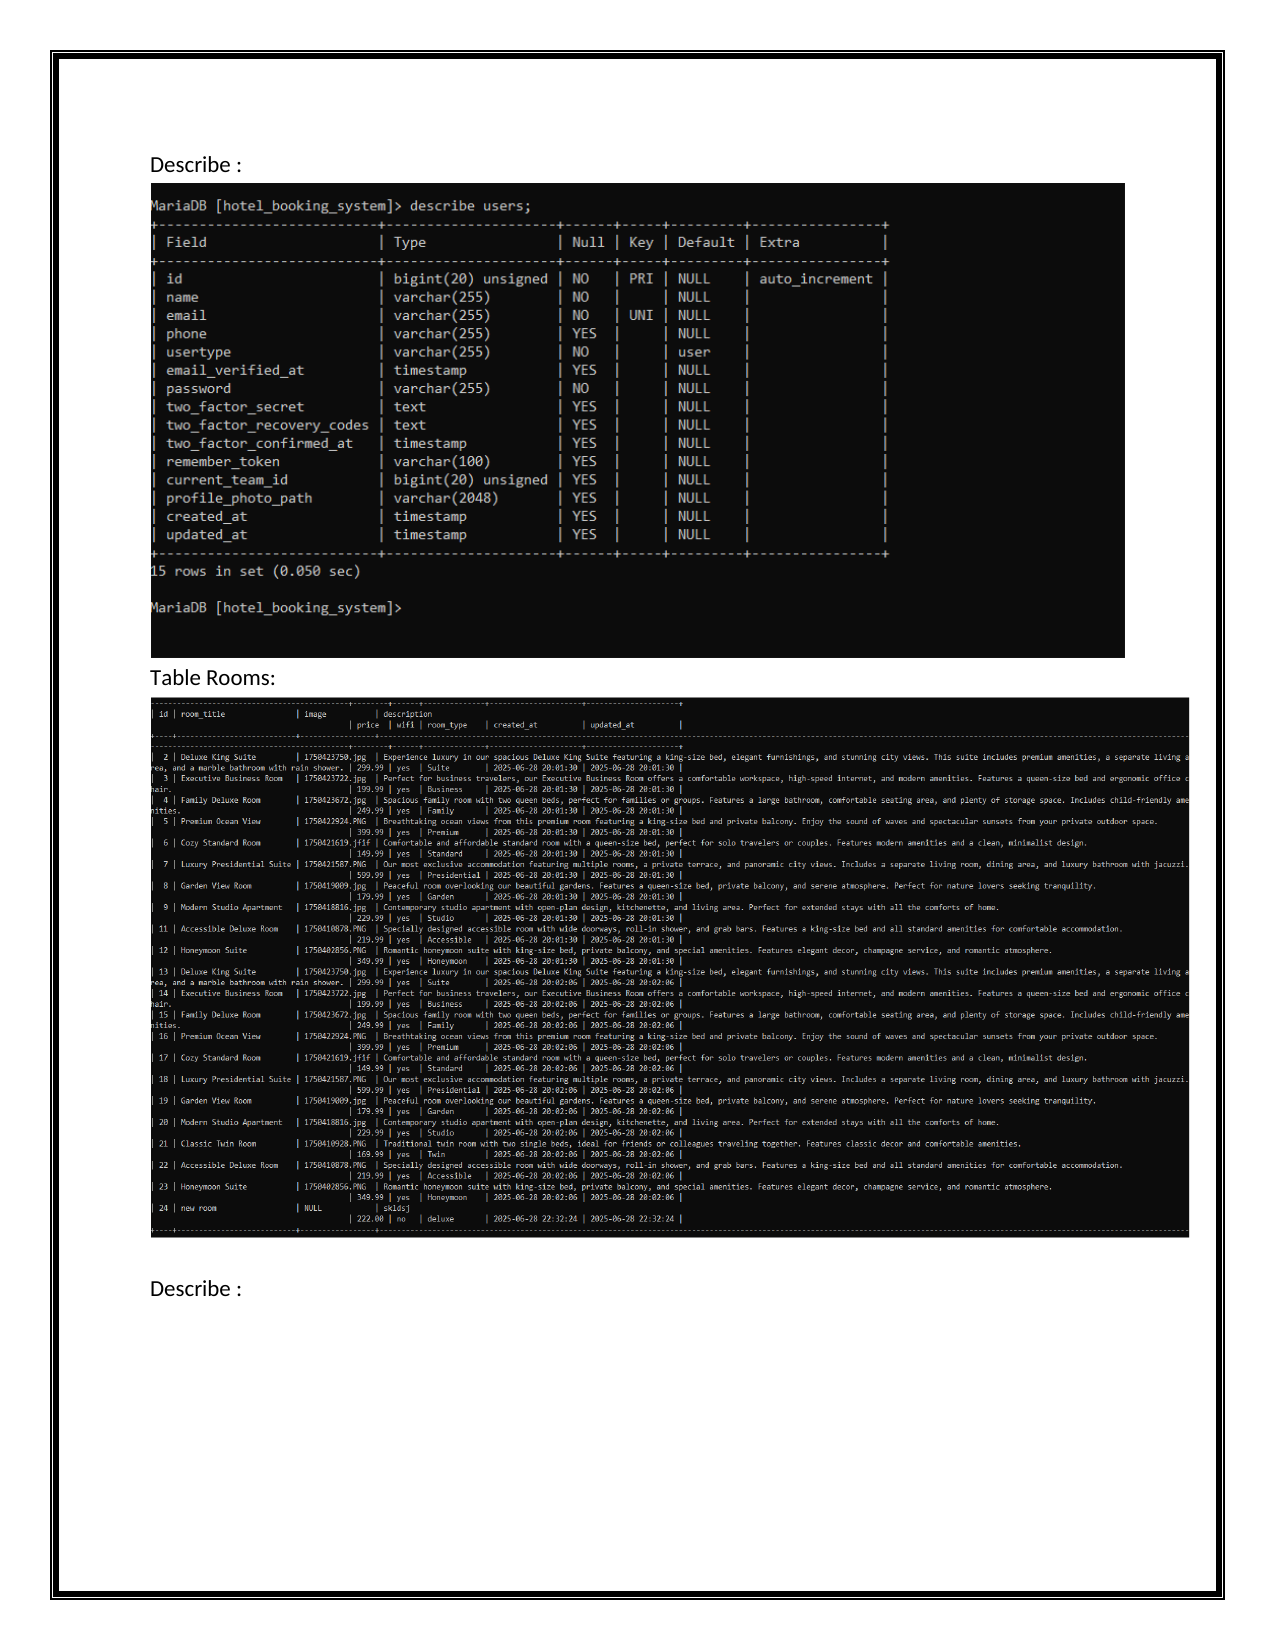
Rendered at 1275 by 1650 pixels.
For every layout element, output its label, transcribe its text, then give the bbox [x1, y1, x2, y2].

picture [150, 695, 1190, 1238]
picture [150, 182, 1125, 659]
text Describe : [150, 1274, 1125, 1302]
text Describe : [150, 150, 1125, 182]
text Table Rooms: [150, 663, 1125, 691]
